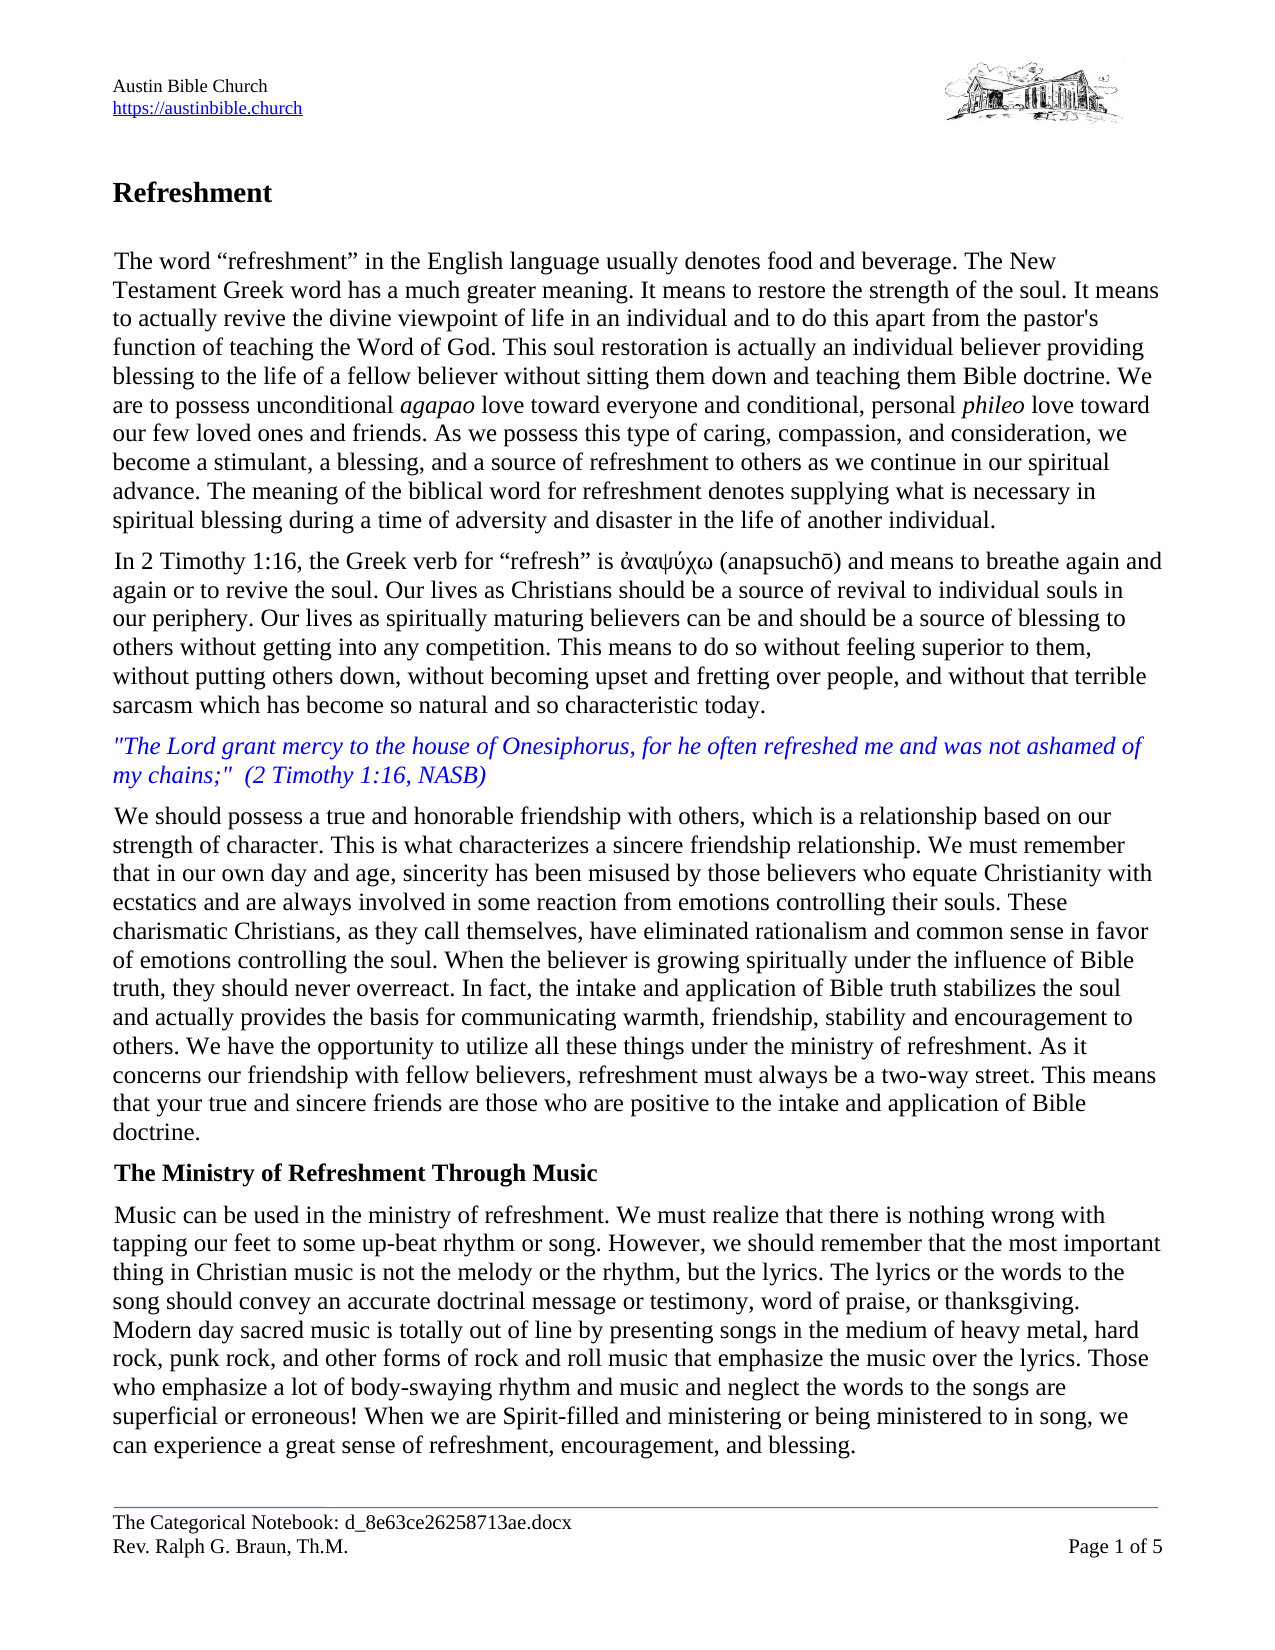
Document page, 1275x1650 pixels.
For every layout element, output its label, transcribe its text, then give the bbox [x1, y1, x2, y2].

subtitle Refreshment [112, 175, 1162, 208]
text In 2 Timothy 1:16, the Greek verb for “refresh” is ἀναψύχω (anapsuchō) and means to breathe again and again or to revive the soul. Our lives as Christians should be a source of revival to individual souls in our periphery. Our lives as spiritually maturing believers can be and should be a source of blessing to others without getting into any competition. This means to do so without feeling superior to them, without putting others down, without becoming upset and fretting over people, and without that terrible sarcasm which has become so natural and so characteristic today. [112, 546, 1162, 718]
text The word “refreshment” in the English language usually denotes food and beverage. The New Testament Greek word has a much greater meaning. It means to restore the strength of the soul. It means to actually revive the divine viewpoint of life in an individual and to do this apart from the pastor's function of teaching the Word of God. This soul restoration is actually an individual believer providing blessing to the life of a fellow believer without sitting them down and teaching them Bible doctrine. We are to possess unconditional agapao love toward everyone and conditional, personal phileo love toward our few loved ones and friends. As we possess this type of caring, compassion, and consideration, we become a stimulant, a blessing, and a source of refreshment to others as we continue in our spiritual advance. The meaning of the biblical word for refreshment denotes supplying what is necessary in spiritual blessing during a time of adversity and disaster in the life of another individual. [112, 246, 1162, 533]
text We should possess a true and honorable friendship with others, which is a relationship based on our strength of character. This is what characterizes a sincere friendship relationship. We must remember that in our own day and age, sincerity has been misused by those believers who equate Christianity with ecstatics and are always involved in some reaction from emotions controlling their souls. These charismatic Christians, as they call themselves, have eliminated rationalism and common sense in favor of emotions controlling the soul. When the believer is growing spiritually under the influence of Bible truth, they should never overreact. In fact, the intake and application of Bible truth stabilizes the soul and actually provides the basis for communicating warmth, friendship, stability and encouragement to others. We have the opportunity to utilize all these things under the ministry of refreshment. As it concerns our friendship with fellow believers, refreshment must always be a two-way street. This means that your true and sincere friends are those who are positive to the intake and application of Bible doctrine. [112, 801, 1162, 1146]
picture [944, 58, 1124, 125]
text Music can be used in the ministry of refreshment. We must realize that there is nothing wrong with tapping our feet to some up-beat rhythm or song. However, we should remember that the most important thing in Christian music is not the melody or the rhythm, but the lyrics. The lyrics or the words to the song should convey an accurate doctrinal message or testimony, word of praise, or thanksgiving. Modern day sacred music is totally out of line by presenting songs in the medium of heavy metal, hard rock, punk rock, and other forms of rock and roll music that emphasize the music over the lyrics. Those who emphasize a lot of body-swaying rhythm and music and neglect the words to the songs are superficial or erroneous! When we are Spirit-filled and ministering or being ministered to in song, we can experience a great sense of refreshment, encouragement, and blessing. [112, 1200, 1162, 1458]
text "The Lord grant mercy to the house of Onesiphorus, for he often refreshed me and was not ashamed of my chains;" (2 Timothy 1:16, NASB) [112, 731, 1162, 788]
text The Ministry of Refreshment Through Music [112, 1158, 1162, 1187]
